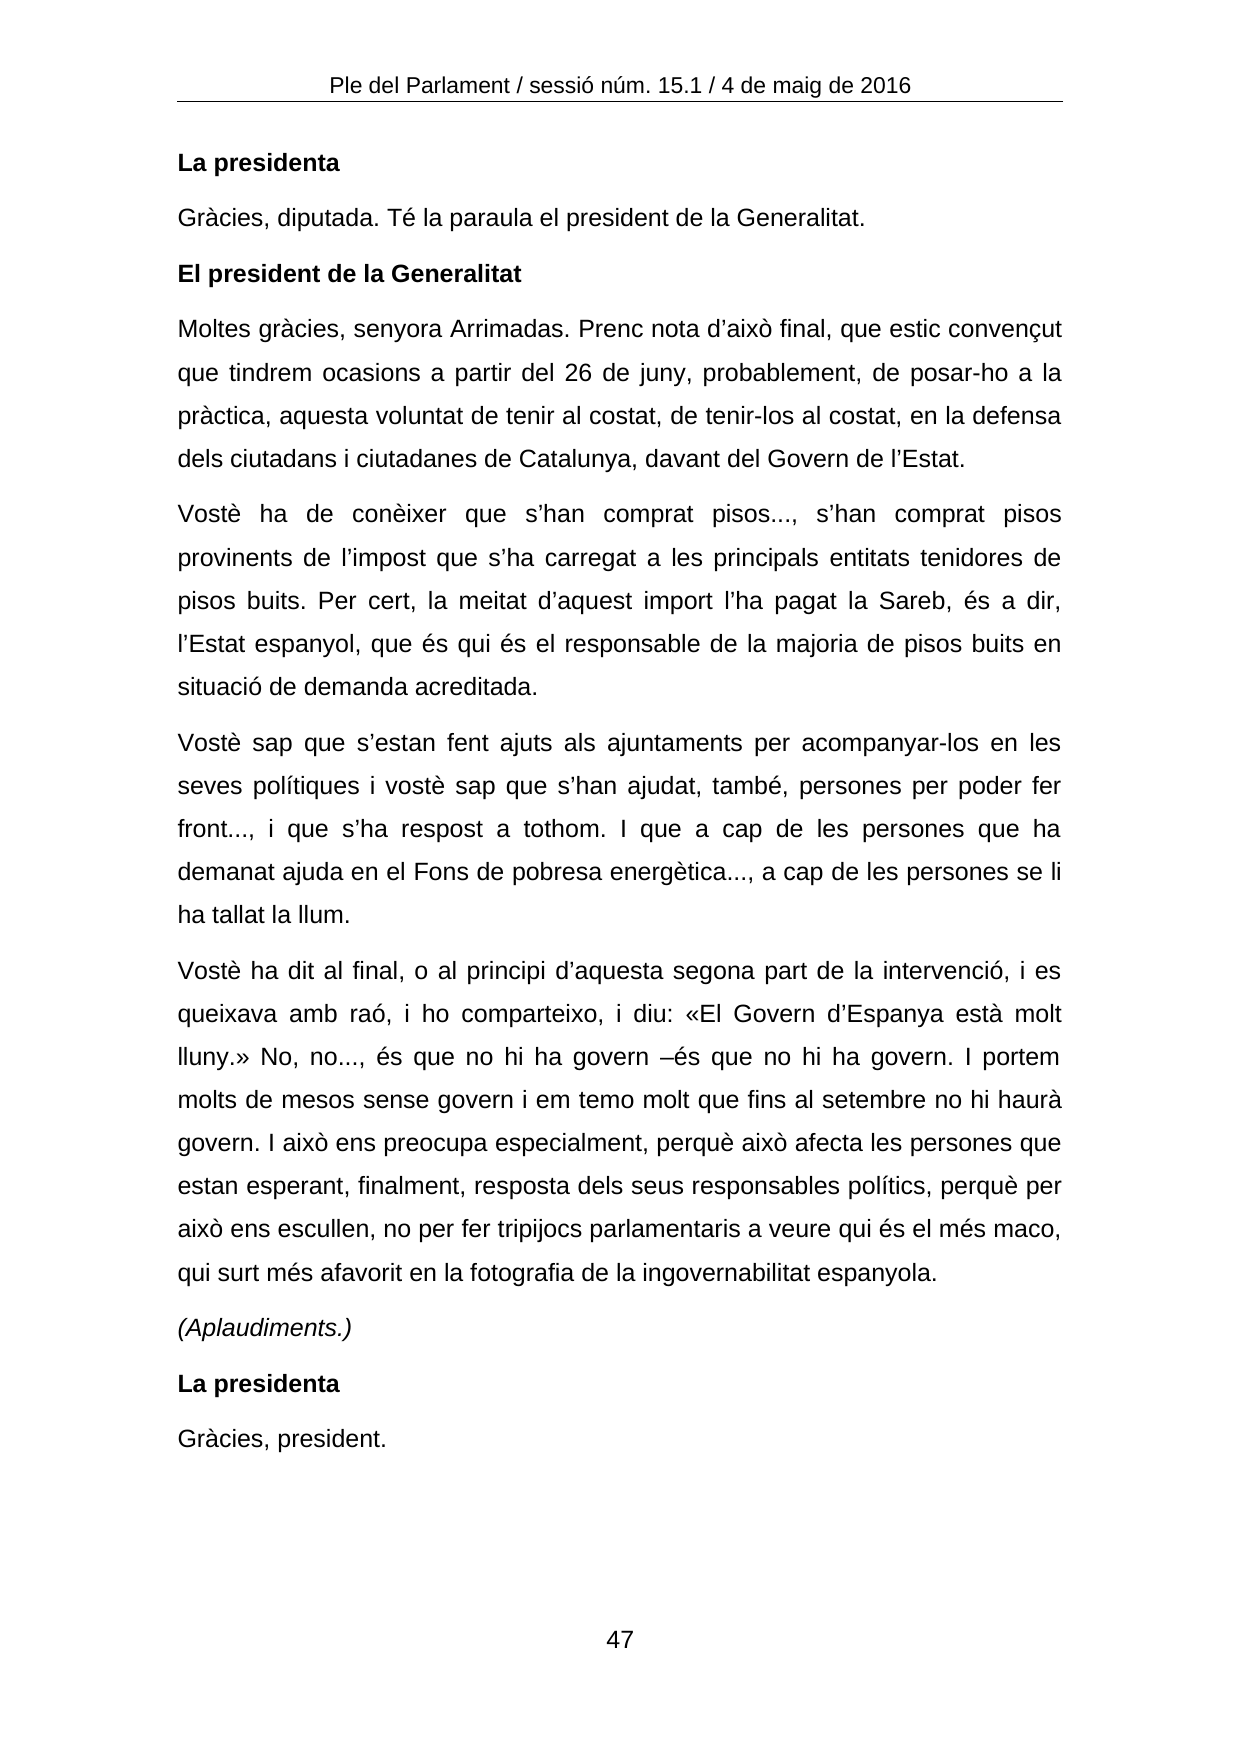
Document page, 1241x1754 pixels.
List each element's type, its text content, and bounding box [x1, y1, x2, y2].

text Vostè ha de conèixer que s’han comprat pisos..., s’han comprat pisos provinents de l’impost que s’ha carregat a les principals entitats tenidores de pisos buits. Per cert, la meitat d’aquest import l’ha pagat la Sareb, és a dir, l’Estat espanyol, que és qui és el responsable de la majoria de pisos buits en situació de demanda acreditada. [177, 499, 1063, 701]
text Vostè ha dit al final, o al principi d’aquesta segona part de la intervenció, i es queixava amb raó, i ho comparteixo, i diu: «El Govern d’Espanya està molt lluny.» No, no..., és que no hi ha govern –és que no hi ha govern. I portem molts de mesos sense govern i em temo molt que fins al setembre no hi haurà govern. I això ens preocupa especialment, perquè això afecta les persones que estan esperant, finalment, resposta dels seus responsables polítics, perquè per això ens escullen, no per fer tripijocs parlamentaris a veure qui és el més maco, qui surt més afavorit en la fotografia de la ingovernabilitat espanyola. [177, 956, 1063, 1286]
text La presidenta [177, 148, 1063, 176]
text Gràcies, diputada. Té la paraula el president de la Generalitat. [177, 203, 1063, 232]
text La presidenta [177, 1369, 1063, 1398]
text Gràcies, president. [177, 1424, 1063, 1453]
text El president de la Generalitat [177, 259, 1063, 288]
text (Aplaudiments.) [177, 1313, 1063, 1342]
text Moltes gràcies, senyora Arrimadas. Prenc nota d’això final, que estic convençut que tindrem ocasions a partir del 26 de juny, probablement, de posar-ho a la pràctica, aquesta voluntat de tenir al costat, de tenir-los al costat, en la defensa dels ciutadans i ciutadanes de Catalunya, davant del Govern de l’Estat. [177, 314, 1063, 473]
text Vostè sap que s’estan fent ajuts als ajuntaments per acompanyar-los en les seves polítiques i vostè sap que s’han ajudat, també, persones per poder fer front..., i que s’ha respost a tothom. I que a cap de les persones que ha demanat ajuda en el Fons de pobresa energètica..., a cap de les persones se li ha tallat la llum. [177, 728, 1063, 929]
